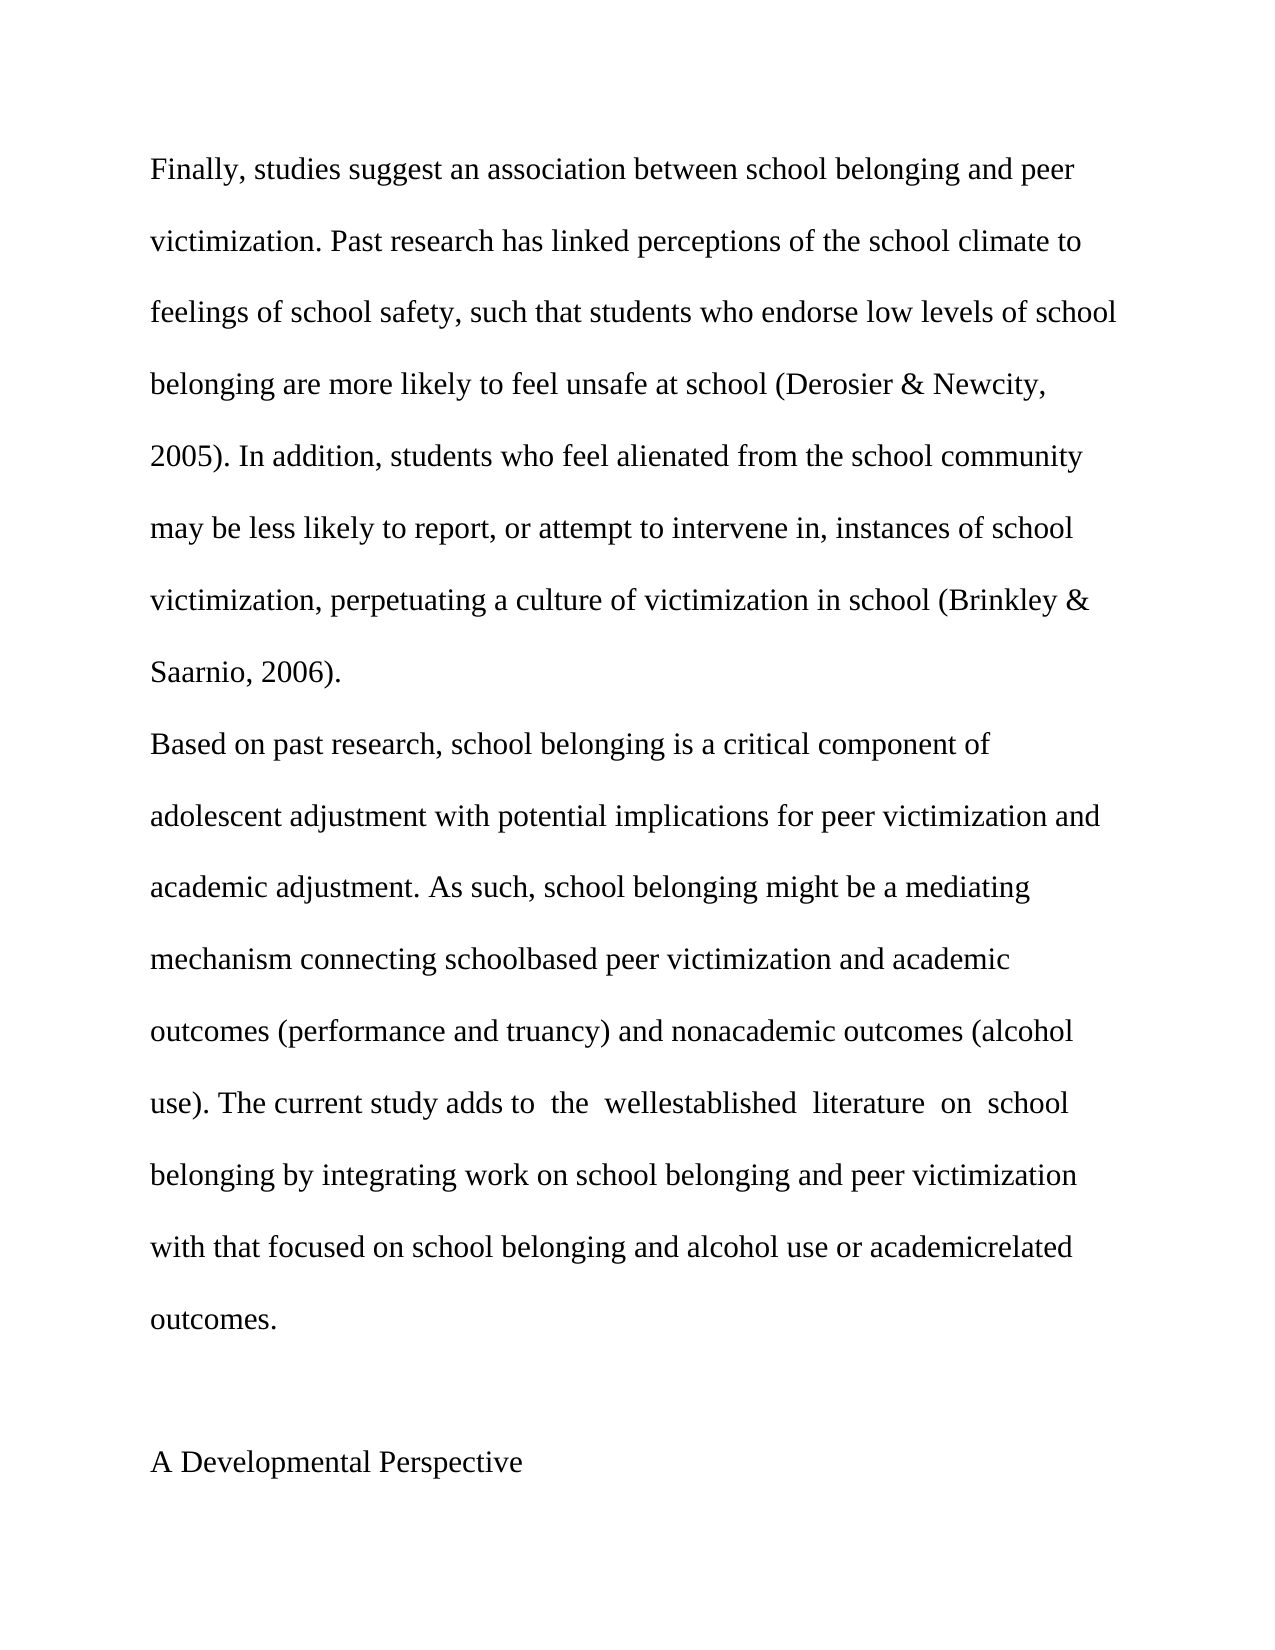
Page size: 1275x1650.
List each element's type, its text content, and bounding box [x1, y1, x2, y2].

text Finally, studies suggest an association between school belonging and peer victimization. Past research has linked perceptions of the school climate to feelings of school safety, such that students who endorse low levels of school belonging are more likely to feel unsafe at school (Derosier & Newcity, 2005). In addition, students who feel alienated from the school community may be less likely to report, or attempt to intervene in, instances of school victimization, perpetuating a culture of victimization in school (Brinkley & Saarnio, 2006). [150, 150, 1125, 689]
text Based on past research, school belonging is a critical component of adolescent adjustment with potential implications for peer victimization and academic adjustment. As such, school belonging might be a mediating mechanism connecting schoolbased peer victimization and academic outcomes (performance and truancy) and nonacademic outcomes (alcohol use). The current study adds to the wellestablished literature on school belonging by integrating work on school belonging and peer victimization with that focused on school belonging and alcohol use or academicrelated outcomes. [150, 725, 1125, 1336]
text A Developmental Perspective [150, 1444, 1125, 1480]
